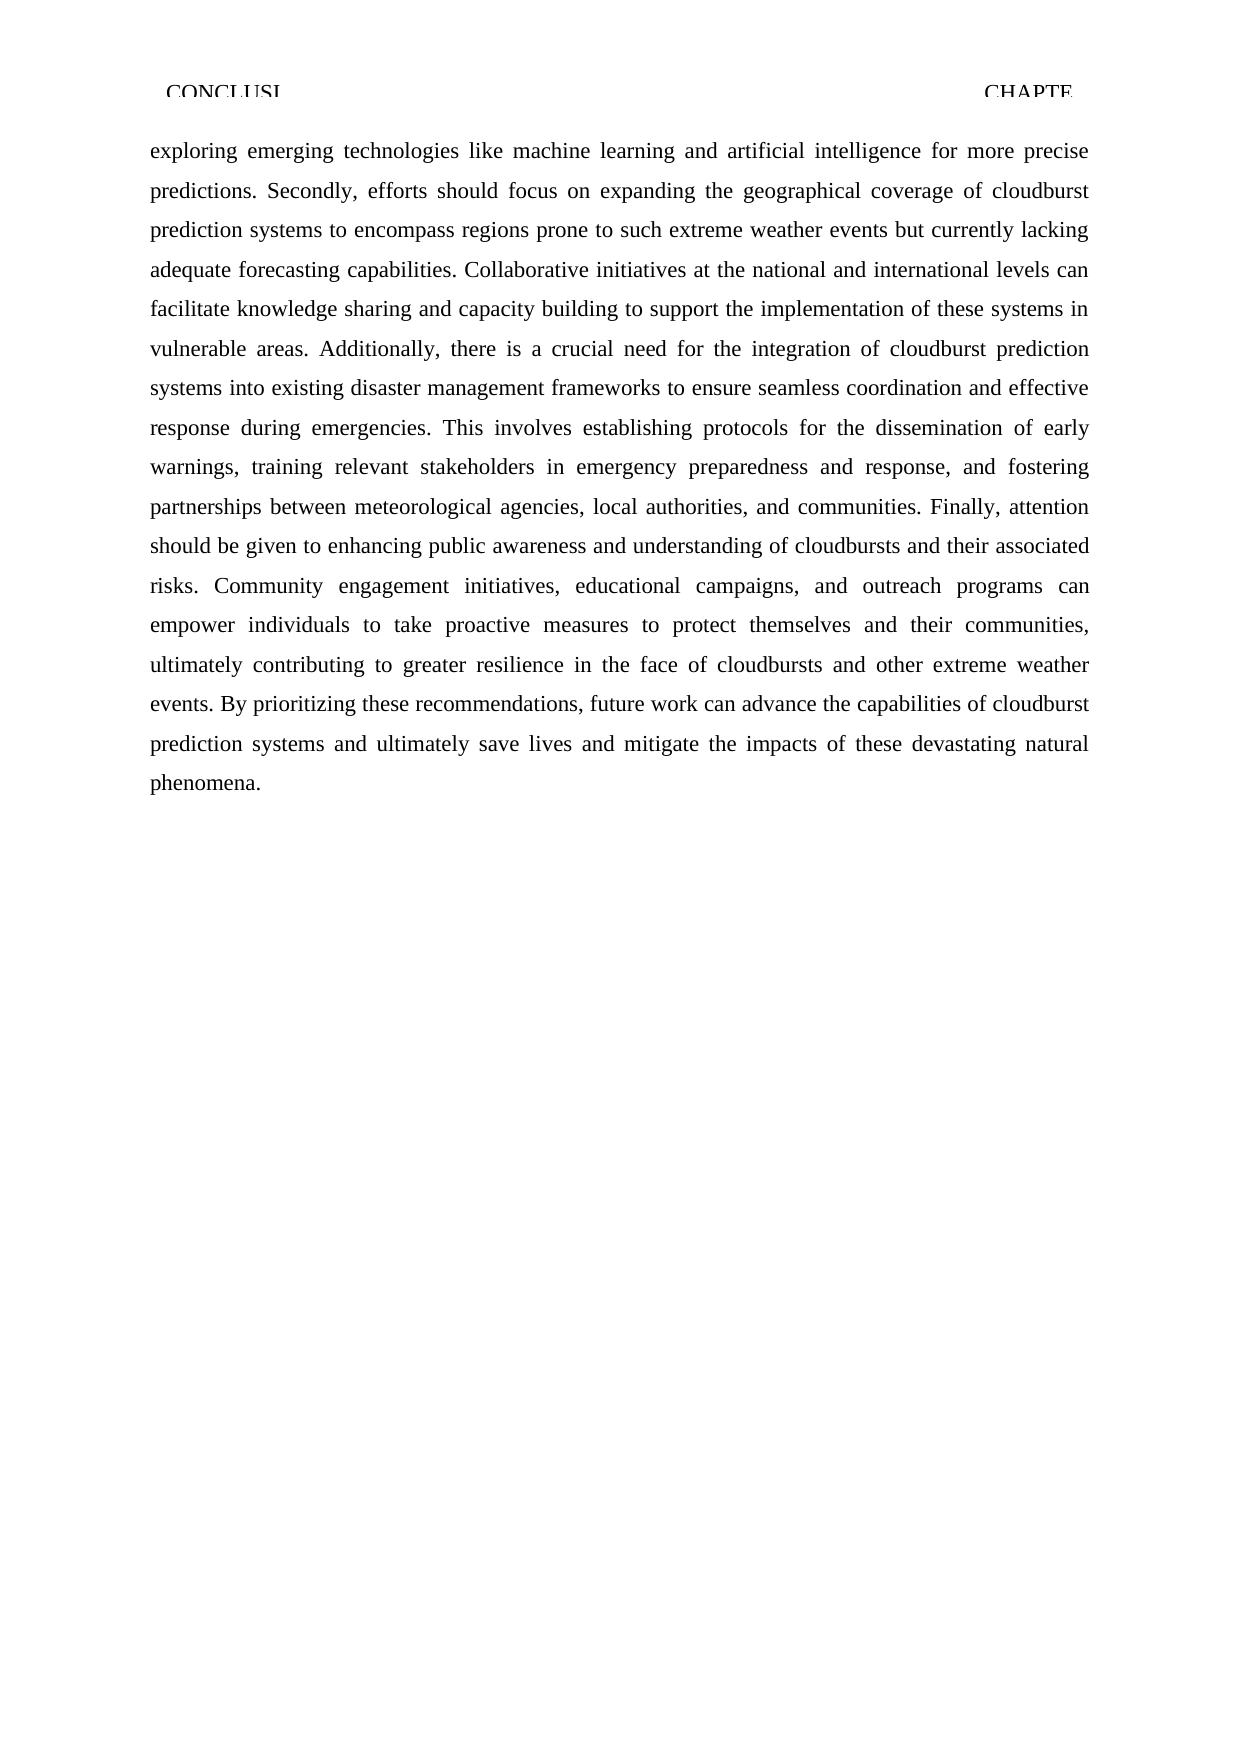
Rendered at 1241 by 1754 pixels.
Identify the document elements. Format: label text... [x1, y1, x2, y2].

text exploring emerging technologies like machine learning and artificial intelligence for more precise predictions. Secondly, efforts should focus on expanding the geographical coverage of cloudburst prediction systems to encompass regions prone to such extreme weather events but currently lacking adequate forecasting capabilities. Collaborative initiatives at the national and international levels can facilitate knowledge sharing and capacity building to support the implementation of these systems in vulnerable areas. Additionally, there is a crucial need for the integration of cloudburst prediction systems into existing disaster management frameworks to ensure seamless coordination and effective response during emergencies. This involves establishing protocols for the dissemination of early warnings, training relevant stakeholders in emergency preparedness and response, and fostering partnerships between meteorological agencies, local authorities, and communities. Finally, attention should be given to enhancing public awareness and understanding of cloudbursts and their associated risks. Community engagement initiatives, educational campaigns, and outreach programs can empower individuals to take proactive measures to protect themselves and their communities, ultimately contributing to greater resilience in the face of cloudbursts and other extreme weather events. By prioritizing these recommendations, future work can advance the capabilities of cloudburst prediction systems and ultimately save lives and mitigate the impacts of these devastating natural phenomena. [150, 137, 1091, 795]
